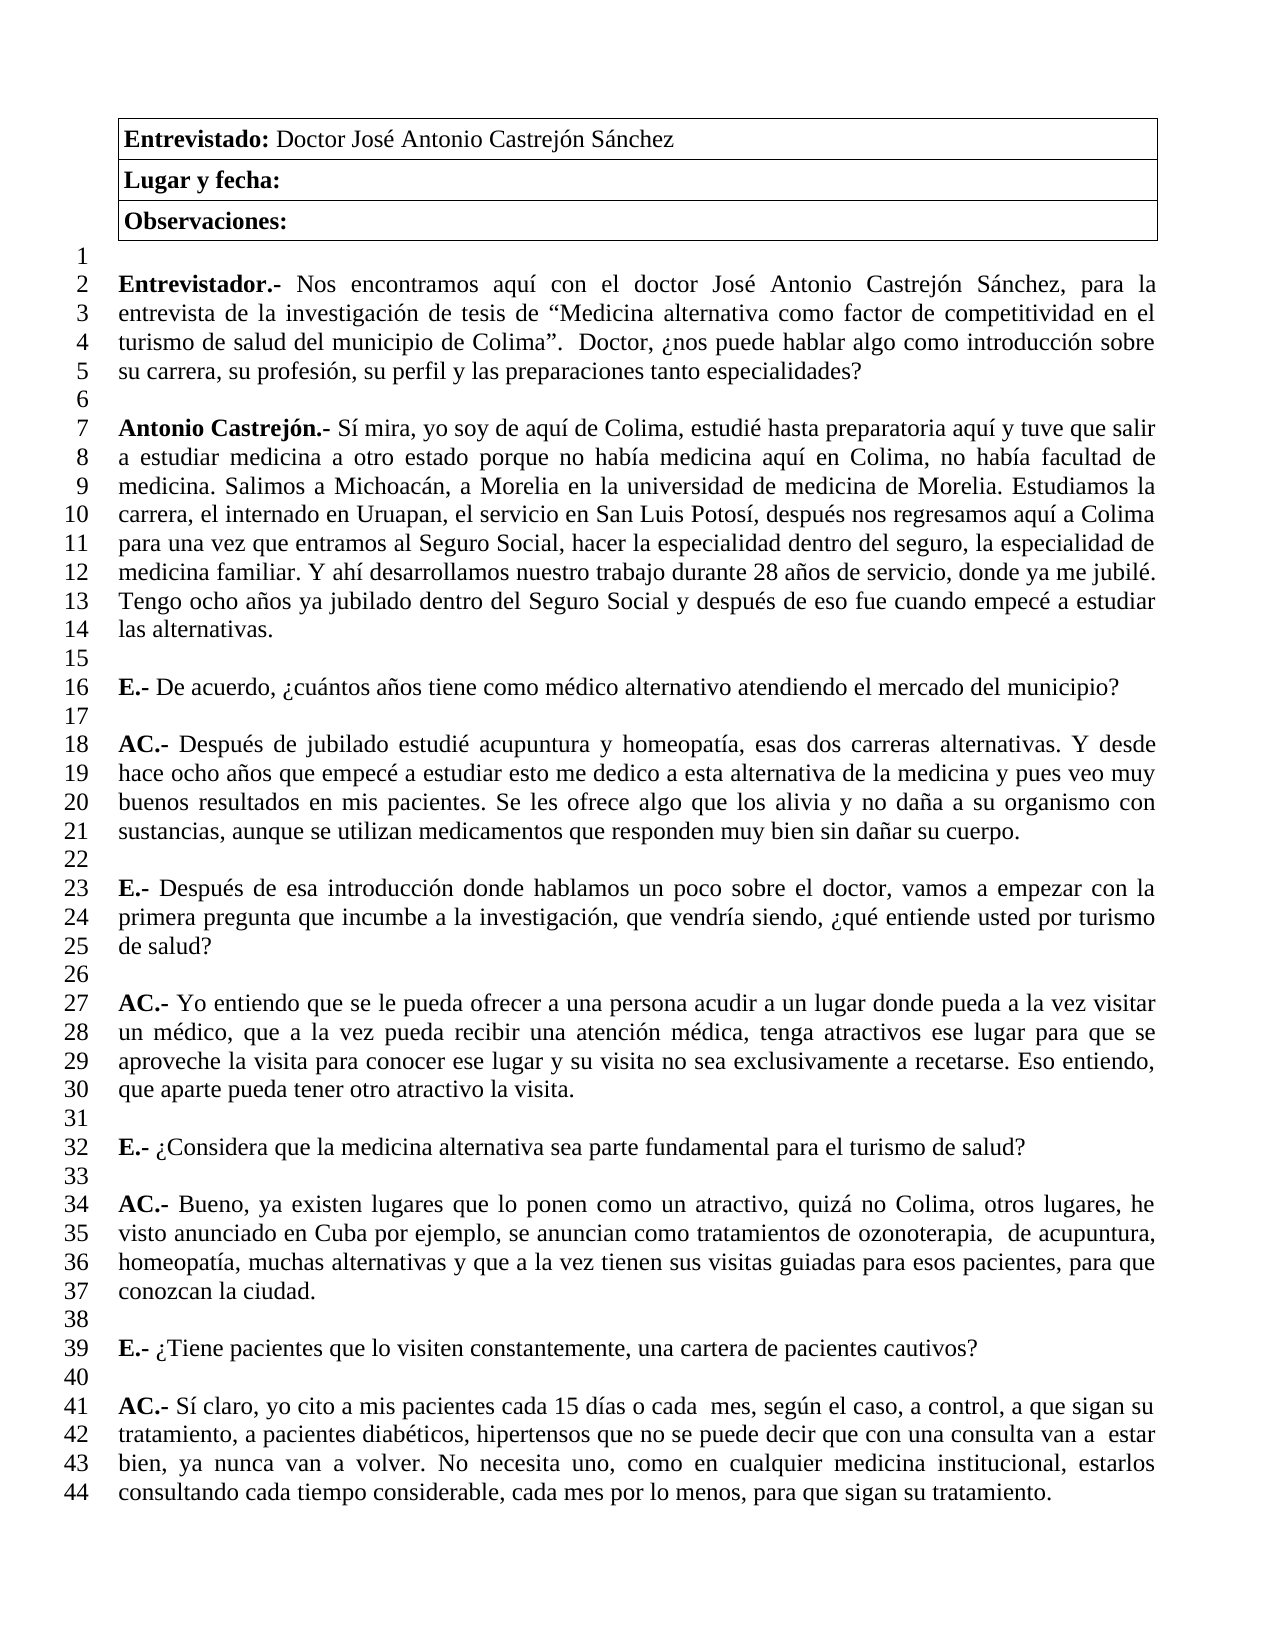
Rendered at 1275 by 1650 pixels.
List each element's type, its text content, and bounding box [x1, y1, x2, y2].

text AC.- Sí claro, yo cito a mis pacientes cada 15 días o cada mes, según el caso, a control, a que sigan su tratamiento, a pacientes diabéticos, hipertensos que no se puede decir que con una consulta van a estar bien, ya nunca van a volver. No necesita uno, como en cualquier medicina institucional, estarlos consultando cada tiempo considerable, cada mes por lo menos, para que sigan su tratamiento. [118, 1391, 1157, 1506]
text Entrevistador.- Nos encontramos aquí con el doctor José Antonio Castrejón Sánchez, para la entrevista de la investigación de tesis de “Medicina alternativa como factor de competitividad en el turismo de salud del municipio de Colima”. Doctor, ¿nos puede hablar algo como introducción sobre su carrera, su profesión, su perfil y las preparaciones tanto especialidades? [118, 269, 1157, 384]
text Antonio Castrejón.- Sí mira, yo soy de aquí de Colima, estudié hasta preparatoria aquí y tuve que salir a estudiar medicina a otro estado porque no había medicina aquí en Colima, no había facultad de medicina. Salimos a Michoacán, a Morelia en la universidad de medicina de Morelia. Estudiamos la carrera, el internado en Uruapan, el servicio en San Luis Potosí, después nos regresamos aquí a Colima para una vez que entramos al Seguro Social, hacer la especialidad dentro del seguro, la especialidad de medicina familiar. Y ahí desarrollamos nuestro trabajo durante 28 años de servicio, donde ya me jubilé. Tengo ocho años ya jubilado dentro del Seguro Social y después de eso fue cuando empecé a estudiar las alternativas. [118, 413, 1157, 643]
text AC.- Yo entiendo que se le pueda ofrecer a una persona acudir a un lugar donde pueda a la vez visitar un médico, que a la vez pueda recibir una atención médica, tenga atractivos ese lugar para que se aproveche la visita para conocer ese lugar y su visita no sea exclusivamente a recetarse. Eso entiendo, que aparte pueda tener otro atractivo la visita. [118, 988, 1157, 1103]
text AC.- Después de jubilado estudié acupuntura y homeopatía, esas dos carreras alternativas. Y desde hace ocho años que empecé a estudiar esto me dedico a esta alternativa de la medicina y pues veo muy buenos resultados en mis pacientes. Se les ofrece algo que los alivia y no daña a su organismo con sustancias, aunque se utilizan medicamentos que responden muy bien sin dañar su cuerpo. [118, 729, 1157, 844]
text E.- ¿Tiene pacientes que lo visiten constantemente, una cartera de pacientes cautivos? [118, 1333, 1157, 1362]
text E.- Después de esa introducción donde hablamos un poco sobre el doctor, vamos a empezar con la primera pregunta que incumbe a la investigación, que vendría siendo, ¿qué entiende usted por turismo de salud? [118, 873, 1157, 959]
text E.- ¿Considera que la medicina alternativa sea parte fundamental para el turismo de salud? [118, 1132, 1157, 1161]
table_cell Observaciones: [119, 201, 1157, 240]
text AC.- Bueno, ya existen lugares que lo ponen como un atractivo, quizá no Colima, otros lugares, he visto anunciado en Cuba por ejemplo, se anuncian como tratamientos de ozonoterapia, de acupuntura, homeopatía, muchas alternativas y que a la vez tienen sus visitas guiadas para esos pacientes, para que conozcan la ciudad. [118, 1189, 1157, 1304]
table_cell Lugar y fecha: [119, 160, 1157, 199]
text E.- De acuerdo, ¿cuántos años tiene como médico alternativo atendiendo el mercado del municipio? [118, 672, 1157, 701]
table_header Entrevistado: Doctor José Antonio Castrejón Sánchez [119, 119, 1157, 159]
